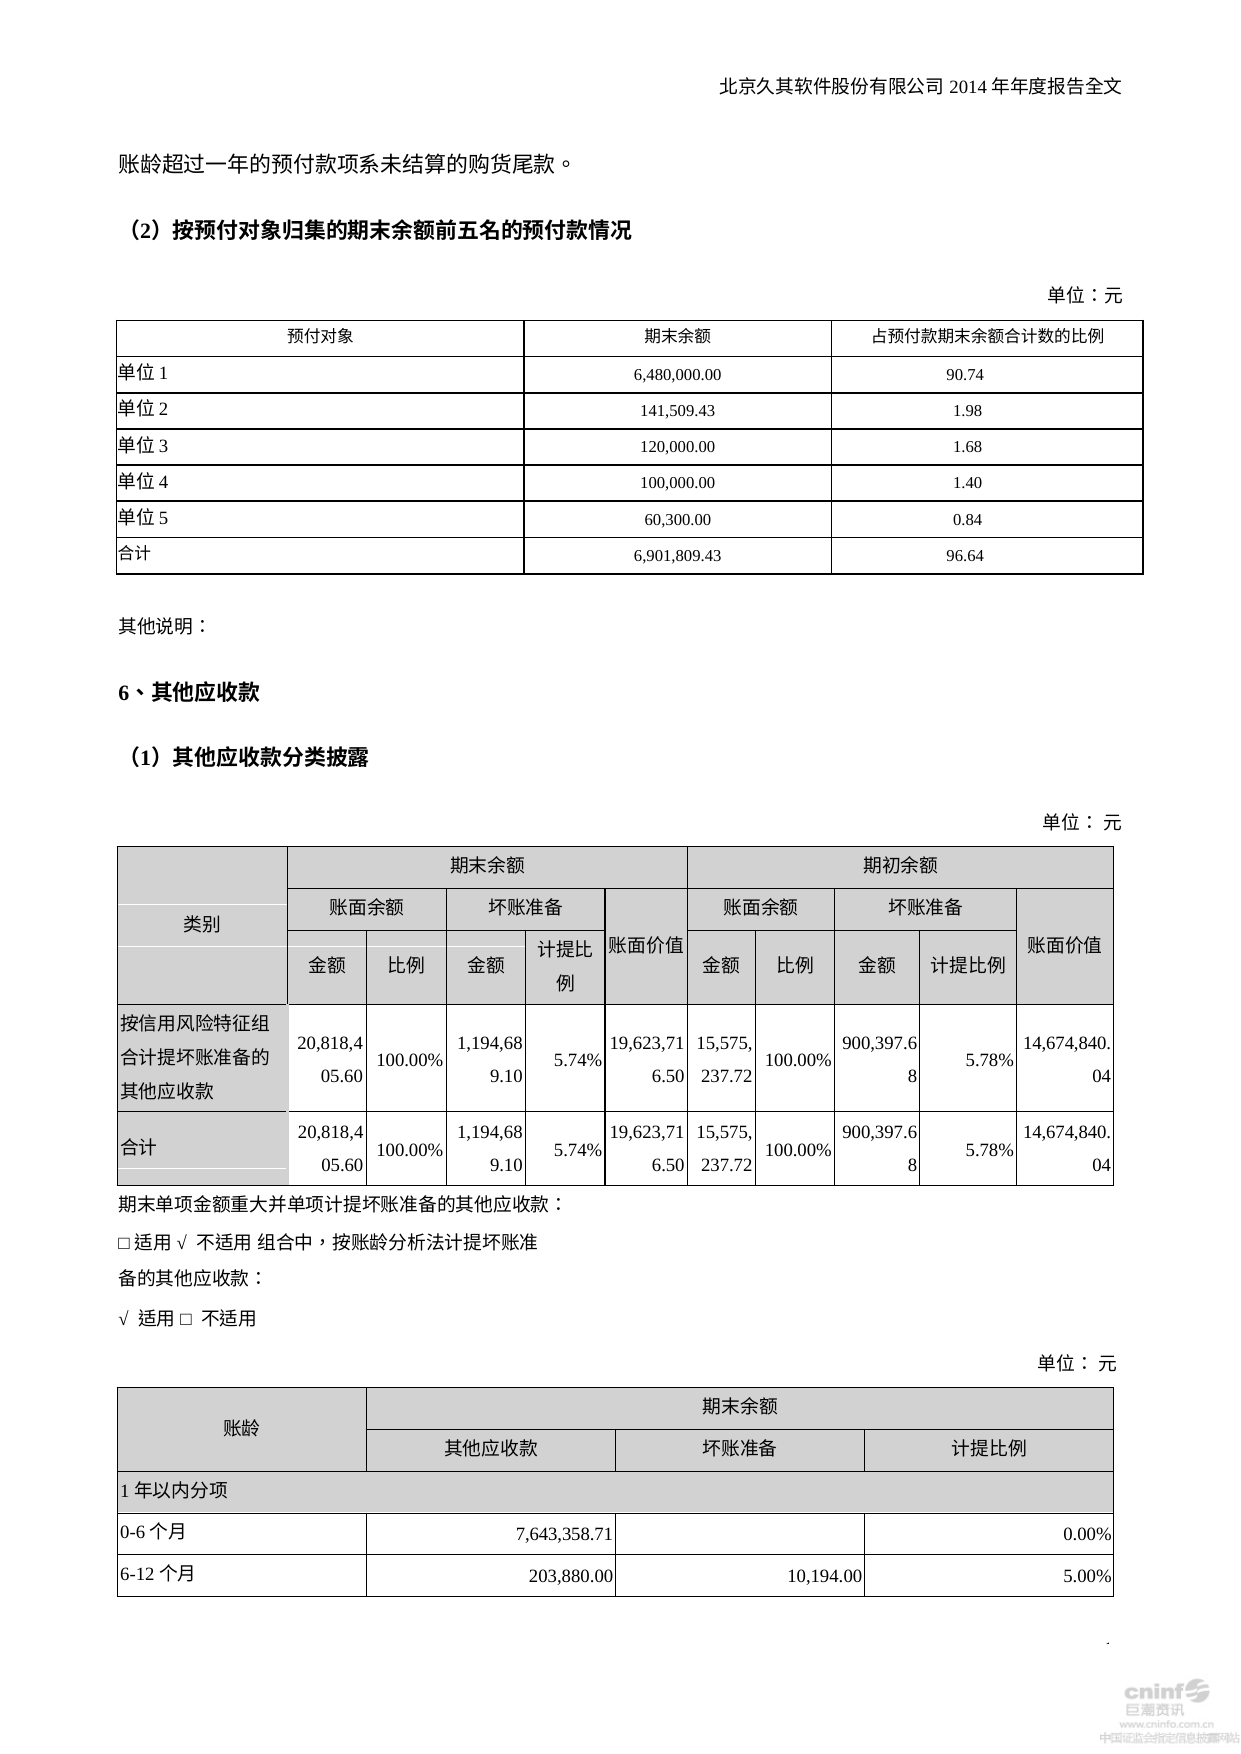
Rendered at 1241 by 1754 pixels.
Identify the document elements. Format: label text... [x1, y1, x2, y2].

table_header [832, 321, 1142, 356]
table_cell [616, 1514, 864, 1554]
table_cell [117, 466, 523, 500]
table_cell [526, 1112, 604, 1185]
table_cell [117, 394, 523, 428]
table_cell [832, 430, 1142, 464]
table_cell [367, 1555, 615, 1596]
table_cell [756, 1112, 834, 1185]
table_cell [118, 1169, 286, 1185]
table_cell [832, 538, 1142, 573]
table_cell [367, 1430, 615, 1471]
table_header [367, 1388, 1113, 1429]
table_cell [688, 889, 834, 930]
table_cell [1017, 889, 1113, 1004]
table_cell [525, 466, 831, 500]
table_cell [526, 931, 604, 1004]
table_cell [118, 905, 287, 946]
subtitle 6、其他应收款 [118, 677, 1240, 707]
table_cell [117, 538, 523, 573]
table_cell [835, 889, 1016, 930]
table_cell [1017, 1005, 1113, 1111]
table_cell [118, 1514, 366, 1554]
subtitle （2）按预付对象归集的期末余额前五名的预付款情况 [118, 216, 1240, 245]
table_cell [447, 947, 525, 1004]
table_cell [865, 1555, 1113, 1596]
text 单位：元 [102, 283, 1122, 308]
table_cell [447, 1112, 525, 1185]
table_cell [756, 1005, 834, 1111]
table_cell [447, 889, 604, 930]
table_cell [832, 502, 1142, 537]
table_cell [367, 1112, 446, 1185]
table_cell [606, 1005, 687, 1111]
text 单位： 元 [102, 809, 1122, 835]
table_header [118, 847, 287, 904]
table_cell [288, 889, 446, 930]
subtitle （1）其他应收款分类披露 [118, 742, 1240, 772]
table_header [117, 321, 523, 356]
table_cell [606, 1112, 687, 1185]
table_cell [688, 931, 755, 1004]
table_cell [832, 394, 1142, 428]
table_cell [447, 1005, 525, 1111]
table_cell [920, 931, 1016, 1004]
text 单位： 元 [1037, 1350, 1240, 1375]
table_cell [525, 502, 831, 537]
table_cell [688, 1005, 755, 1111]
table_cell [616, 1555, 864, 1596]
text 账龄超过一年的预付款项系未结算的购货尾款。 [118, 149, 1240, 179]
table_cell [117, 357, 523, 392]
text □ 适用 √ 不适用 组合中，按账龄分析法计提坏账准备的其他应收款： [118, 1229, 551, 1291]
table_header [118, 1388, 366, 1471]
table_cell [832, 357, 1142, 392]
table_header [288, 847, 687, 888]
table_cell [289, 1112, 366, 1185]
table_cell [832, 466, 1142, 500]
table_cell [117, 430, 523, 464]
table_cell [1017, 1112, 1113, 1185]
text 其他说明： [118, 613, 1240, 639]
picture [1099, 1673, 1241, 1754]
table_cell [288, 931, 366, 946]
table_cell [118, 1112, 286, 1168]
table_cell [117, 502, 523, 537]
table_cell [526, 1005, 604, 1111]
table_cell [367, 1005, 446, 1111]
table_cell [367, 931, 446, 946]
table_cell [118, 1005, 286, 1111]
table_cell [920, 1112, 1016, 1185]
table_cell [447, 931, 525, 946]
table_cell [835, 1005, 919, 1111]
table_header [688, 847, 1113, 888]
text √ 适用 □ 不适用 [118, 1305, 570, 1331]
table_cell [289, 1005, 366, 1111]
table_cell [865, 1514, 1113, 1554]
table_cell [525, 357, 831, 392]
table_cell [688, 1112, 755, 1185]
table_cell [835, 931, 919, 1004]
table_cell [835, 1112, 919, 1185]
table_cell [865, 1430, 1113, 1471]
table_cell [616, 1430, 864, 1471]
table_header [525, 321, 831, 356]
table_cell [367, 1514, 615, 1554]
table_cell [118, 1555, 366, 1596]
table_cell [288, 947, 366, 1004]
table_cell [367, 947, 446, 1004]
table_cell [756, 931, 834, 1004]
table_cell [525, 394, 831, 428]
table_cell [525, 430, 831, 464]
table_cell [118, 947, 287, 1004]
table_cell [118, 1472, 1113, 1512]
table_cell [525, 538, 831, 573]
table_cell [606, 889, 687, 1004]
text 期末单项金额重大并单项计提坏账准备的其他应收款： [118, 1192, 570, 1217]
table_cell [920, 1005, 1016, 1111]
